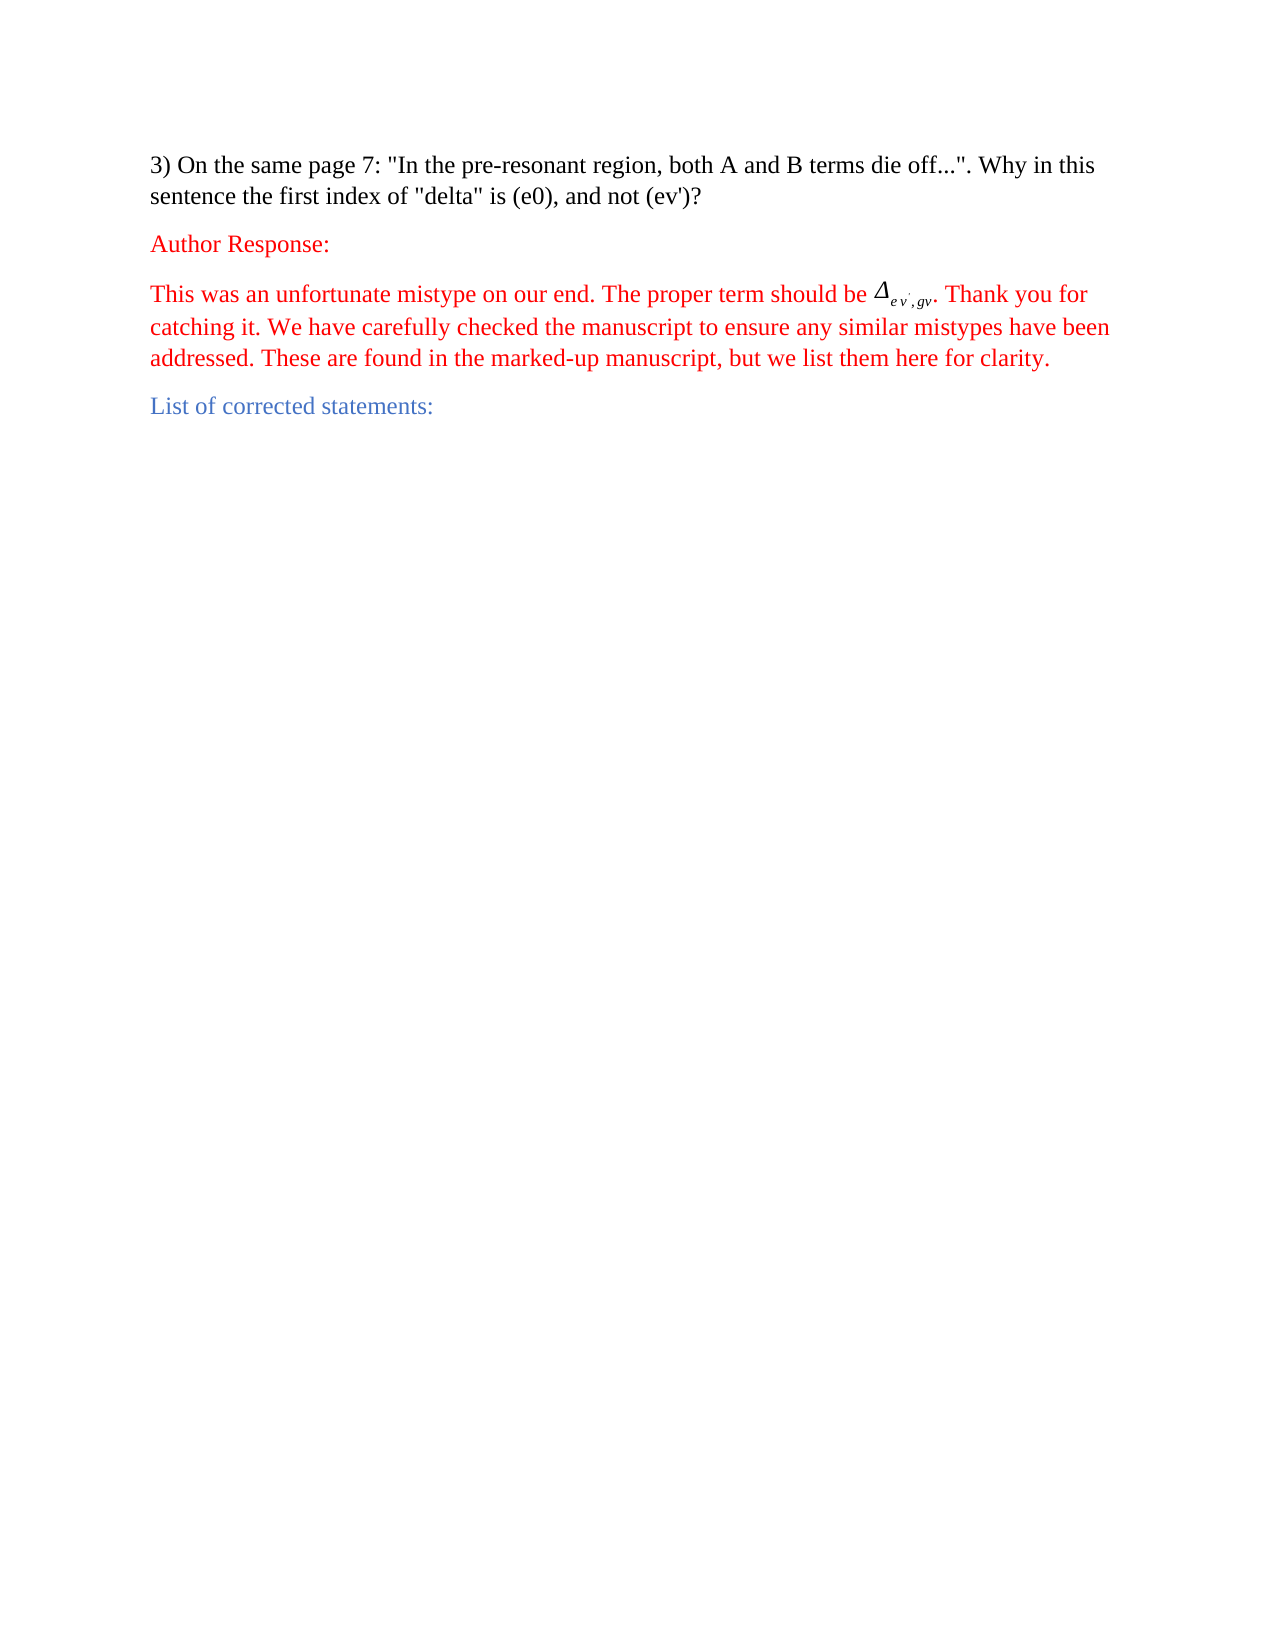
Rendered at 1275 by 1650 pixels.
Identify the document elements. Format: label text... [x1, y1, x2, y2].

text This was an unfortunate mistype on our end. The proper term should be . Thank you for catching it. We have carefully checked the manuscript to ensure any similar mistypes have been addressed. These are found in the marked-up manuscript, but we list them here for clarity. [150, 276, 1125, 372]
text Author Response: [150, 229, 1125, 257]
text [150, 150, 1125, 210]
text List of corrected statements: [150, 391, 1125, 420]
